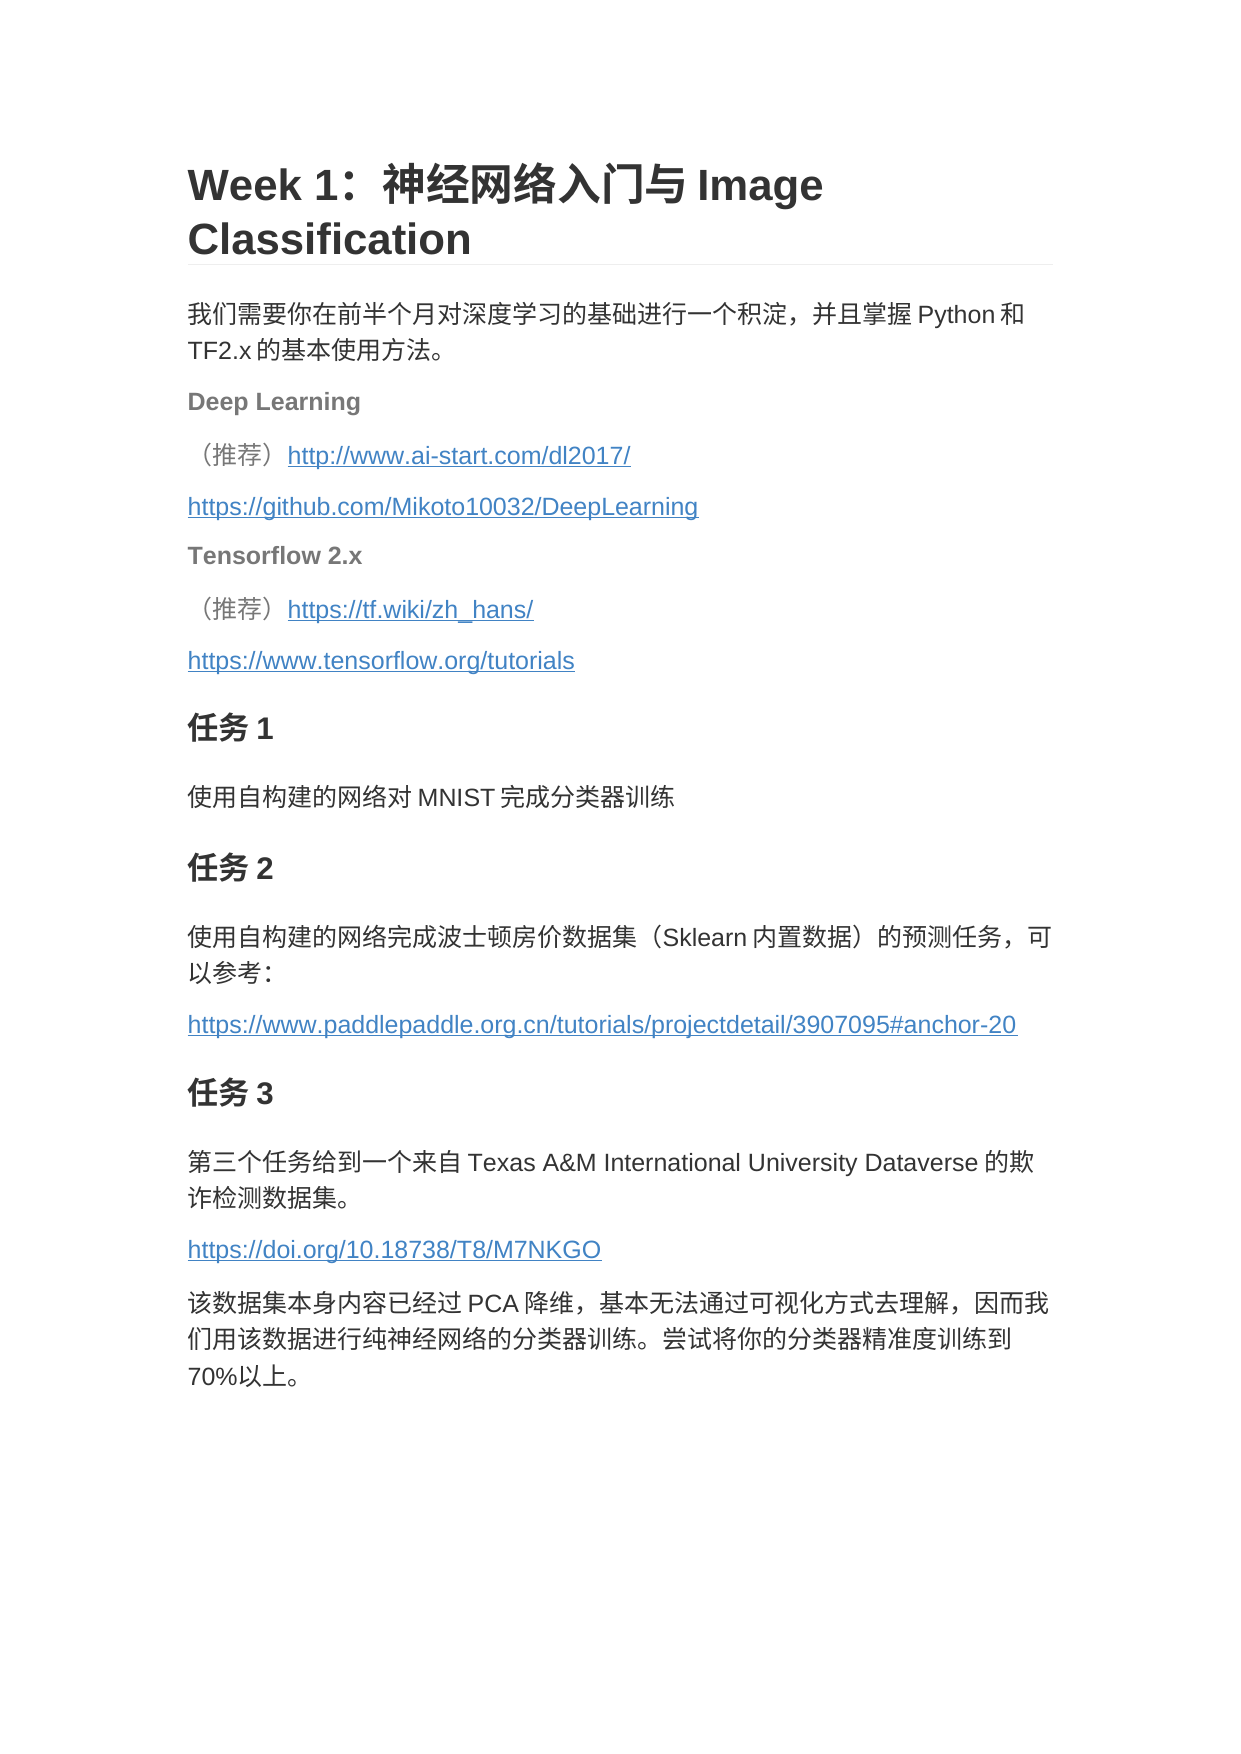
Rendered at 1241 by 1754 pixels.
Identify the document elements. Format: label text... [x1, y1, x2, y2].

text https://github.com/Mikoto10032/DeepLearning [187, 492, 1053, 521]
text Deep Learning [187, 387, 1053, 416]
text https://doi.org/10.18738/T8/M7NKGO [187, 1235, 1053, 1264]
text 第三个任务给到一个来自Texas A&M International University Dataverse的欺诈检测数据集。 [187, 1142, 1053, 1215]
text 我们需要你在前半个月对深度学习的基础进行一个积淀，并且掌握Python和TF2.x的基本使用方法。 [187, 294, 1053, 367]
text 任务1 [187, 703, 1053, 749]
text 任务3 [187, 1068, 1053, 1113]
text 使用自构建的网络完成波士顿房价数据集（Sklearn内置数据）的预测任务，可以参考： [187, 918, 1053, 990]
text https://www.tensorflow.org/tutorials [187, 646, 1053, 674]
text 任务2 [187, 843, 1053, 888]
text （推荐）http://www.ai-start.com/dl2017/ [187, 436, 1053, 472]
text Week 1：神经网络入门与Image Classification [187, 150, 1053, 265]
text 该数据集本身内容已经过PCA降维，基本无法通过可视化方式去理解，因而我们用该数据进行纯神经网络的分类器训练。尝试将你的分类器精准度训练到70%以上。 [187, 1284, 1053, 1392]
text 使用自构建的网络对MNIST完成分类器训练 [187, 778, 1053, 814]
text （推荐）https://tf.wiki/zh_hans/ [187, 589, 1053, 626]
text Tensorflow 2.x [187, 541, 1053, 569]
text https://www.paddlepaddle.org.cn/tutorials/projectdetail/3907095#anchor-20 [187, 1010, 1053, 1039]
